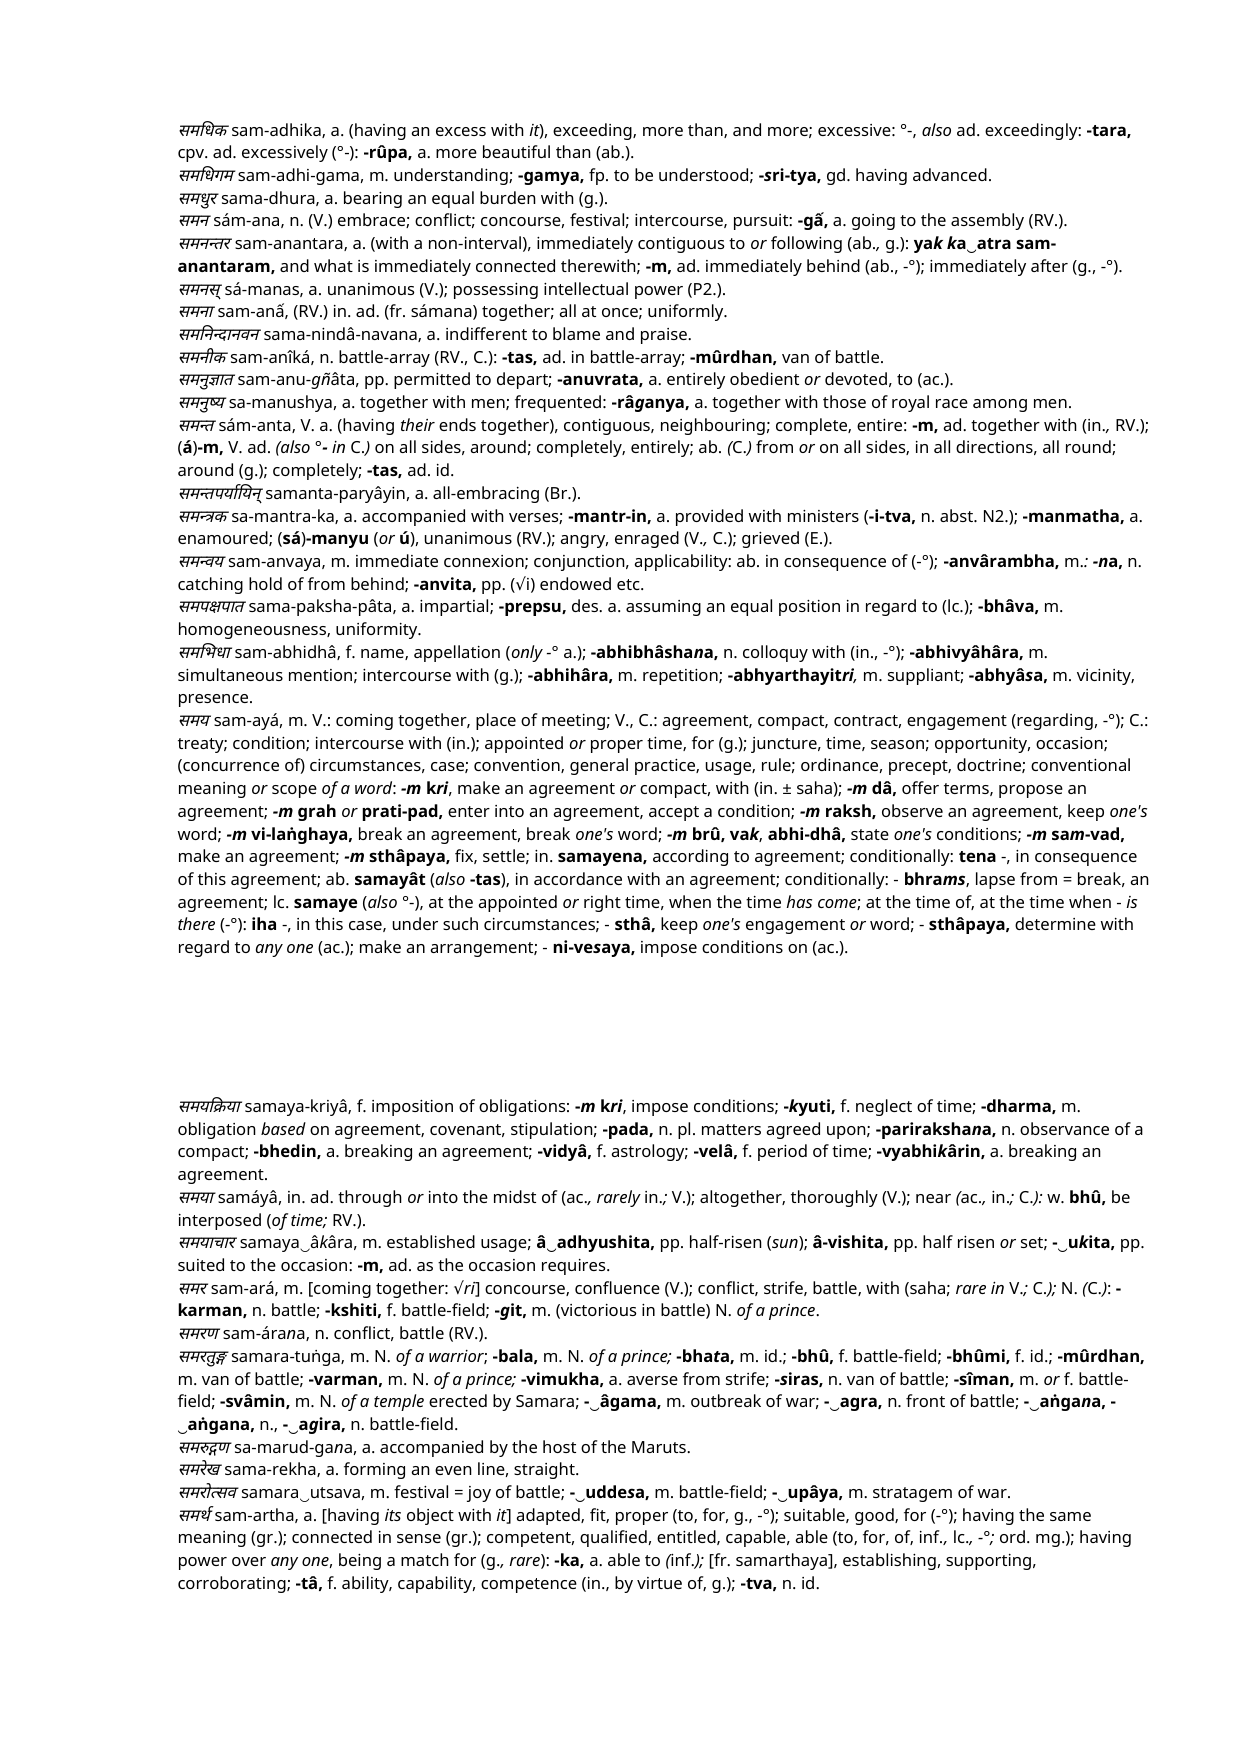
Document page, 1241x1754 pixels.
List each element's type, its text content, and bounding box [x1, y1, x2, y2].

text समयक्रिया samaya-kriyâ, f. imposition of obligations: -m kri, impose conditions; -kyuti, f. neglect of time; -dharma, m. obligation based on agreement, covenant, stipulation; -pada, n. pl. matters agreed upon; -parirakshana, n. observance of a compact; -bhedin, a. breaking an agreement; -vidyâ, f. astrology; -velâ, f. period of time; -vyabhikârin, a. breaking an agreement. समया samáyâ, in. ad. through or into the midst of (ac., rarely in.; V.); altogether, thoroughly (V.); near (ac., in.; C.): w. bhû, be interposed (of time; RV.). समयाचार samaya‿âkâra, m. established usage; â‿adhyushita, pp. half-risen (sun); â-vishita, pp. half risen or set; -‿ukita, pp. suited to the occasion: -m, ad. as the occasion requires. समर sam-ará, m. [coming together: √ri] concourse, confluence (V.); conflict, strife, battle, with (saha; rare in V.; C.); N. (C.): -karman, n. battle; -kshiti, f. battle-field; -git, m. (victorious in battle) N. of a prince. समरण sam-árana, n. conflict, battle (RV.). समरतुङ्ग samara-tuṅga, m. N. of a warrior; -bala, m. N. of a prince; -bhata, m. id.; -bhû, f. battle-field; -bhûmi, f. id.; -mûrdhan, m. van of battle; -varman, m. N. of a prince; -vimukha, a. averse from strife; -siras, n. van of battle; -sîman, m. or f. battle-field; -svâmin, m. N. of a temple erected by Samara; -‿âgama, m. outbreak of war; -‿agra, n. front of battle; -‿aṅgana, -‿aṅgana, n., -‿agira, n. battle-field. समरुद्गण sa-marud-gana, a. accompanied by the host of the Maruts. समरेख sama-rekha, a. forming an even line, straight. समरोत्सव samara‿utsava, m. festival = joy of battle; -‿uddesa, m. battle-field; -‿upâya, m. stratagem of war. समर्थ sam-artha, a. [having its object with it] adapted, fit, proper (to, for, g., -°); suitable, good, for (-°); having the same meaning (gr.); connected in sense (gr.); competent, qualified, entitled, capable, able (to, for, of, inf., lc., -°; ord. mg.); having power over any one, being a match for (g., rare): -ka, a. able to (inf.); [fr. samarthaya], establishing, supporting, corroborating; -tâ, f. ability, capability, competence (in., by virtue of, g.); -tva, n. id. [177, 1094, 1152, 1617]
text समधिक sam-adhika, a. (having an excess with it), exceeding, more than, and more; excessive: °-, also ad. exceedingly: -tara, cpv. ad. excessively (°-): -rûpa, a. more beautiful than (ab.). समधिगम sam-adhi-gama, m. understanding; -gamya, fp. to be understood; -sri-tya, gd. having advanced. समधुर sama-dhura, a. bearing an equal burden with (g.). समन sám-ana, n. (V.) embrace; conflict; concourse, festival; intercourse, pursuit: -gấ, a. going to the assembly (RV.). समनन्तर sam-anantara, a. (with a non-interval), immediately contiguous to or following (ab., g.): yak ka‿atra sam-anantaram, and what is immediately connected therewith; -m, ad. immediately behind (ab., -°); immediately after (g., -°). समनस् sá-manas, a. unanimous (V.); possessing intellectual power (P2.). समना sam-anấ, (RV.) in. ad. (fr. sámana) together; all at once; uniformly. समनिन्दानवन sama-nindâ-navana, a. indifferent to blame and praise. समनीक sam-anîká, n. battle-array (RV., C.): -tas, ad. in battle-array; -mûrdhan, van of battle. समनुज्ञात sam-anu-gñâta, pp. permitted to depart; -anuvrata, a. entirely obedient or devoted, to (ac.). समनुष्य sa-manushya, a. together with men; frequented: -râganya, a. together with those of royal race among men. समन्त sám-anta, V. a. (having their ends together), contiguous, neighbouring; complete, entire: -m, ad. together with (in., RV.); (á)-m, V. ad. (also °- in C.) on all sides, around; completely, entirely; ab. (C.) from or on all sides, in all directions, all round; around (g.); completely; -tas, ad. id. समन्तपर्यायिन् samanta-paryâyin, a. all-embracing (Br.). समन्त्रक sa-mantra-ka, a. accompanied with verses; -mantr-in, a. provided with ministers (-i-tva, n. abst. N2.); -manmatha, a. enamoured; (sá)-manyu (or ú), unanimous (RV.); angry, enraged (V., C.); grieved (E.). समन्वय sam-anvaya, m. immediate connexion; conjunction, applicability: ab. in consequence of (-°); -anvârambha, m.: -na, n. catching hold of from behind; -anvita, pp. (√i) endowed etc. समपक्षपात sama-paksha-pâta, a. impartial; -prepsu, des. a. assuming an equal position in regard to (lc.); -bhâva, m. homogeneousness, uniformity. समभिधा sam-abhidhâ, f. name, appellation (only -° a.); -abhibhâshana, n. colloquy with (in., -°); -abhivyâhâra, m. simultaneous mention; intercourse with (g.); -abhihâra, m. repetition; -abhyarthayitri, m. suppliant; -abhyâsa, m. vicinity, presence. समय sam-ayá, m. V.: coming together, place of meeting; V., C.: agreement, compact, contract, engagement (regarding, -°); C.: treaty; condition; intercourse with (in.); appointed or proper time, for (g.); juncture, time, season; opportunity, occasion; (concurrence of) circumstances, case; convention, general practice, usage, rule; ordinance, precept, doctrine; conventional meaning or scope of a word: -m kri, make an agreement or compact, with (in. ± saha); -m dâ, offer terms, propose an agreement; -m grah or prati-pad, enter into an agreement, accept a condition; -m raksh, observe an agreement, keep one's word; -m vi-laṅghaya, break an agreement, break one's word; -m brû, vak, abhi-dhâ, state one's conditions; -m sam-vad, make an agreement; -m sthâpaya, fix, settle; in. samayena, according to agreement; conditionally: tena -, in consequence of this agreement; ab. samayât (also -tas), in accordance with an agreement; conditionally: - bhrams, lapse from = break, an agreement; lc. samaye (also °-), at the appointed or right time, when the time has come; at the time of, at the time when - is there (-°): iha -, in this case, under such circumstances; - sthâ, keep one's engagement or word; - sthâpaya, determine with regard to any one (ac.); make an arrangement; - ni-vesaya, impose conditions on (ac.). [177, 118, 1152, 958]
